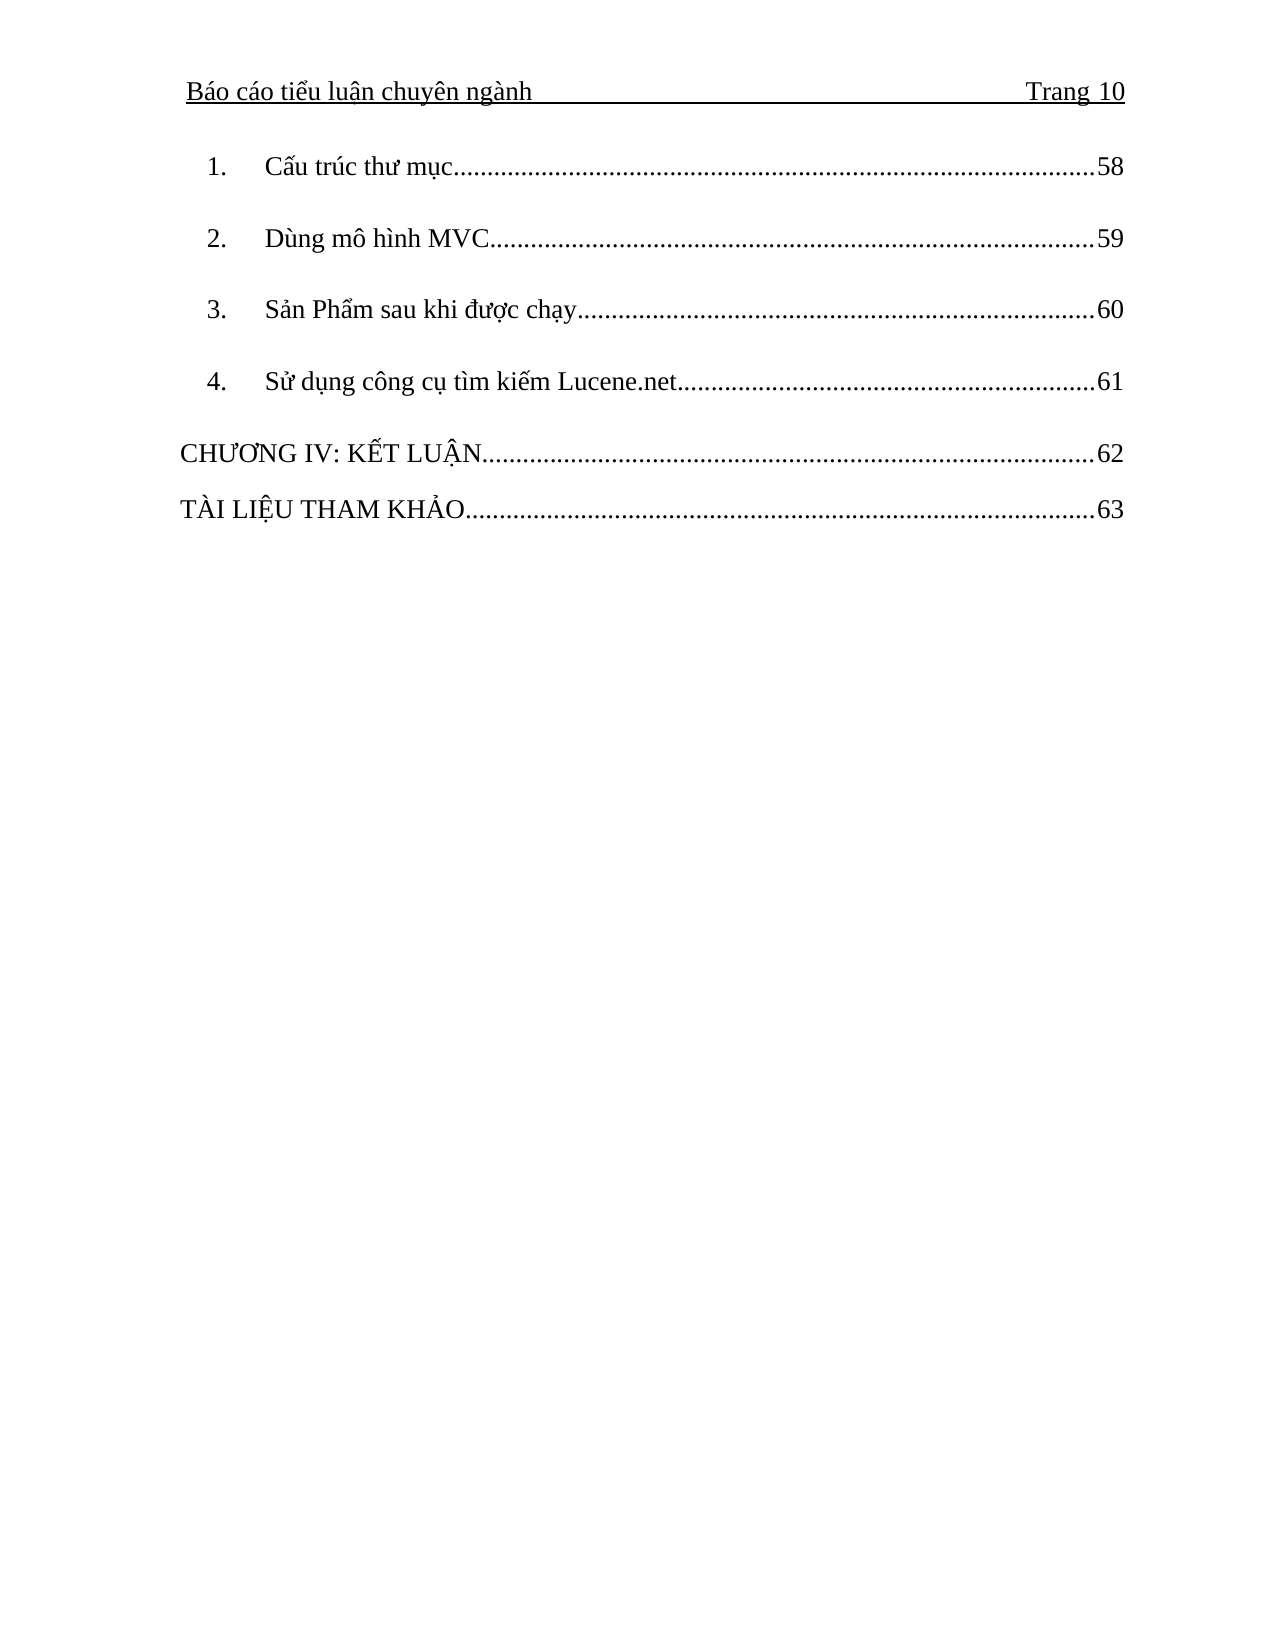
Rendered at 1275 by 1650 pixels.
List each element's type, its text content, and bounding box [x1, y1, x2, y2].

text 2. Dùng mô hình MVC 59 [177, 222, 1125, 253]
text TÀI LIỆU THAM KHẢO 63 [150, 493, 1125, 524]
text 3. Sản Phẩm sau khi được chạy 60 [177, 293, 1125, 324]
text 4. Sử dụng công cụ tìm kiếm Lucene.net 61 [177, 365, 1125, 396]
text 1. Cấu trúc thư mục 58 [177, 150, 1125, 181]
text CHƯƠNG IV: KẾT LUẬN 62 [150, 437, 1125, 468]
